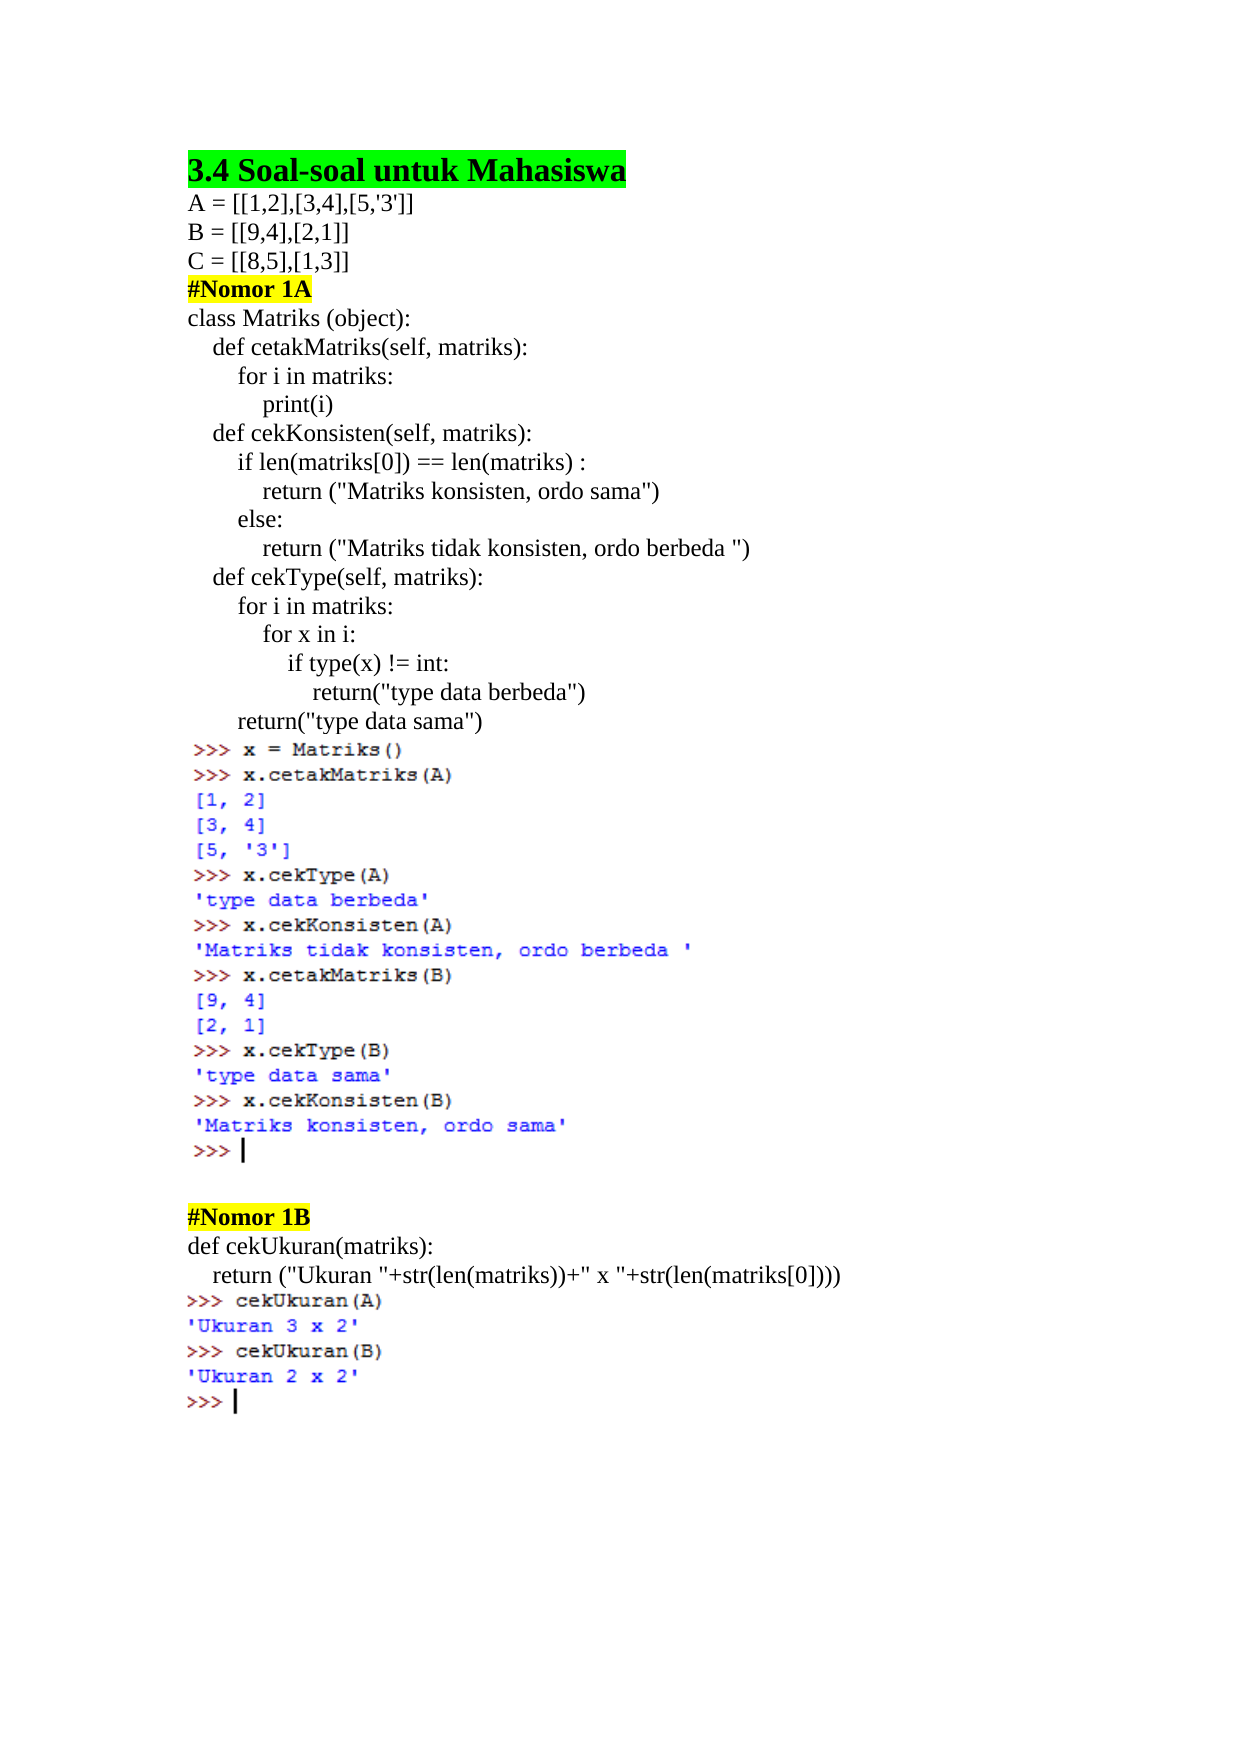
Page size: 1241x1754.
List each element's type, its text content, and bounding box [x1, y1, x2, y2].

text else: [187, 504, 1053, 533]
text return ("Matriks konsisten, ordo sama") [187, 476, 1053, 504]
picture [187, 734, 885, 1174]
text for i in matriks: [187, 591, 1053, 619]
text return("type data berbeda") [187, 677, 1053, 706]
text return ("Ukuran "+str(len(matriks))+" x "+str(len(matriks[0]))) [187, 1260, 1053, 1289]
text C = [[8,5],[1,3]] [187, 246, 1053, 274]
text #Nomor 1A [187, 274, 1053, 303]
text return ("Matriks tidak konsisten, ordo berbeda ") [187, 533, 1053, 562]
text def cekKonsisten(self, matriks): [187, 418, 1053, 447]
text if len(matriks[0]) == len(matriks) : [187, 447, 1053, 476]
text def cekType(self, matriks): [187, 562, 1053, 591]
text if type(x) != int: [187, 648, 1053, 677]
text def cekUkuran(matriks): [187, 1231, 1053, 1260]
picture [187, 1288, 460, 1433]
text class Matriks (object): [187, 303, 1053, 332]
text def cetakMatriks(self, matriks): [187, 332, 1053, 361]
text print(i) [187, 389, 1053, 418]
text B = [[9,4],[2,1]] [187, 217, 1053, 246]
text for i in matriks: [187, 361, 1053, 389]
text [187, 150, 1053, 217]
text #Nomor 1B [187, 1202, 1053, 1231]
text for x in i: [187, 619, 1053, 648]
